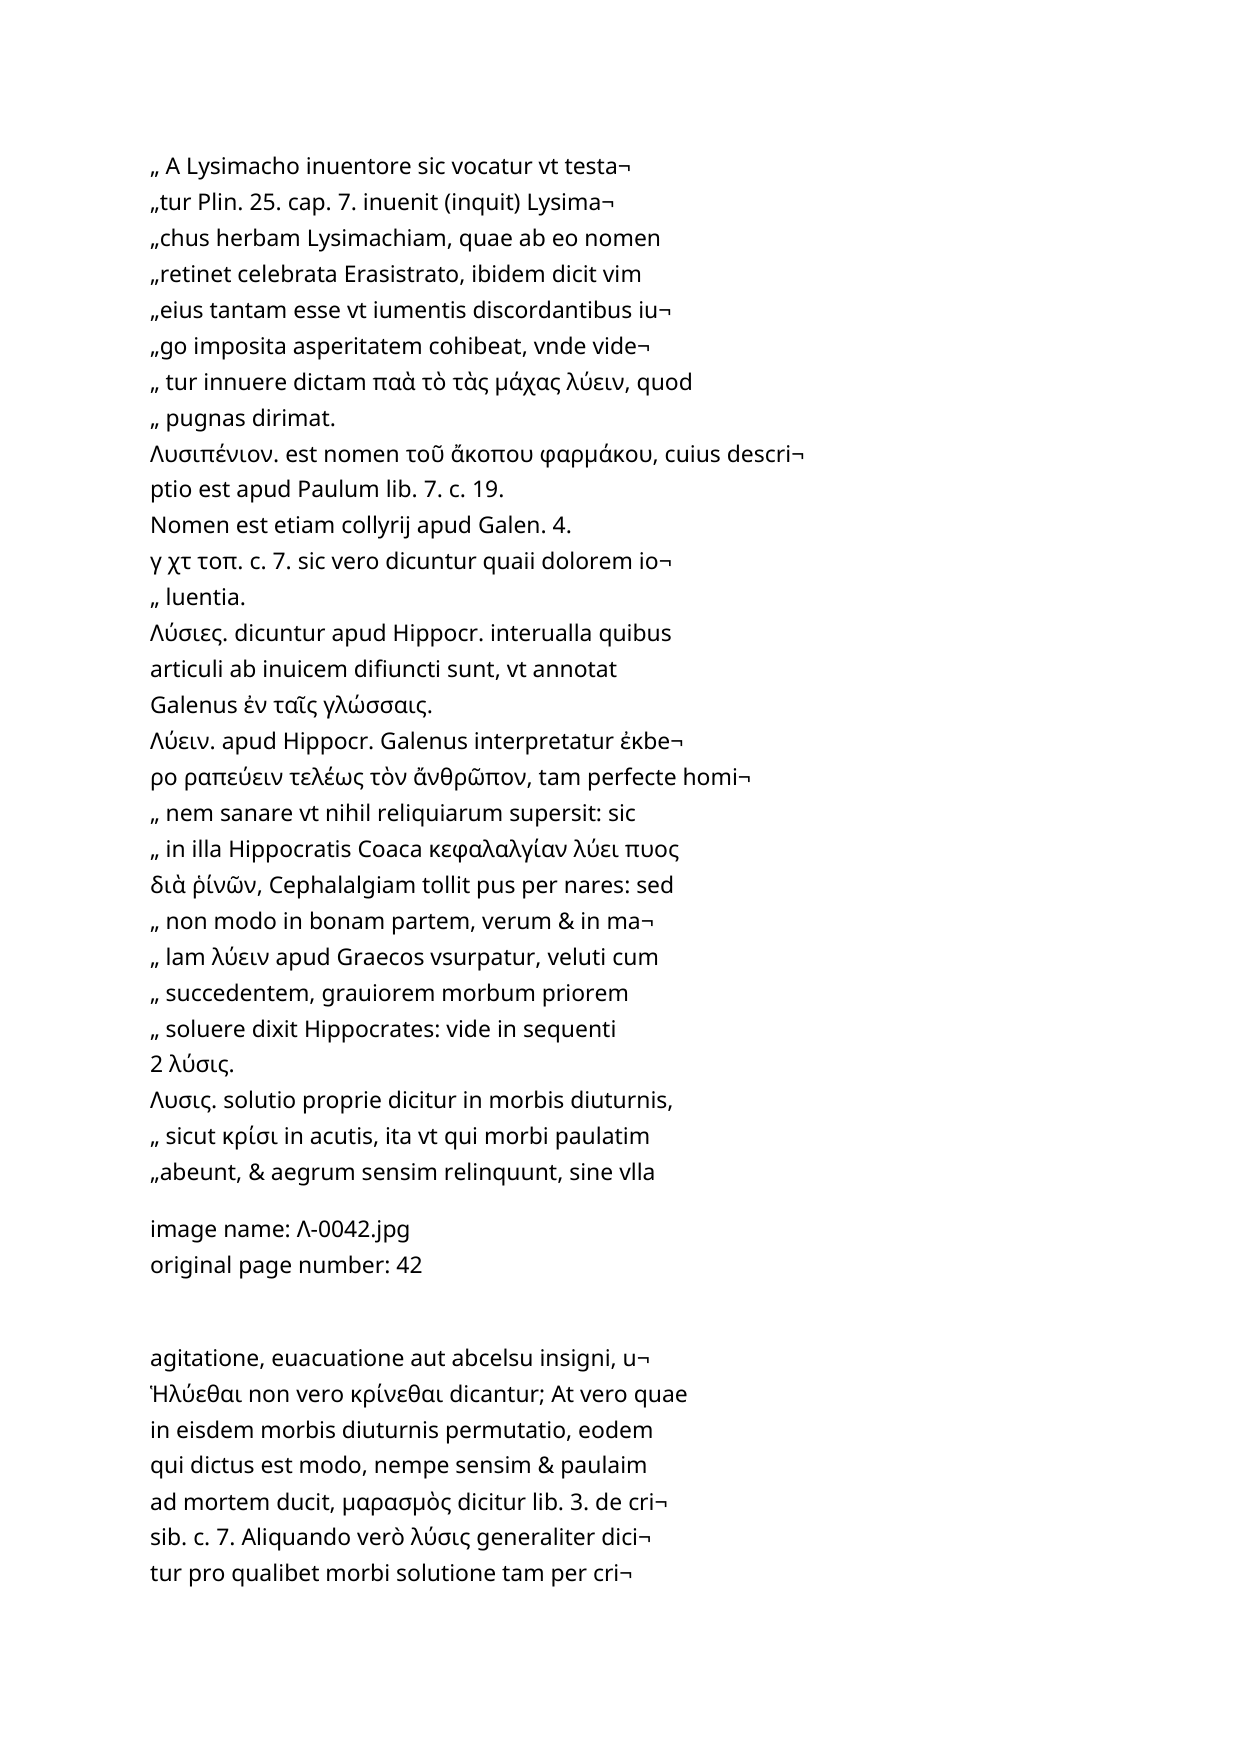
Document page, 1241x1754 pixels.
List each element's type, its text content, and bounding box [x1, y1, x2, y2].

text image name: Λ-0042.jpg original page number: 42 [150, 1213, 1090, 1316]
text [150, 1342, 1090, 1588]
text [150, 150, 1090, 1187]
